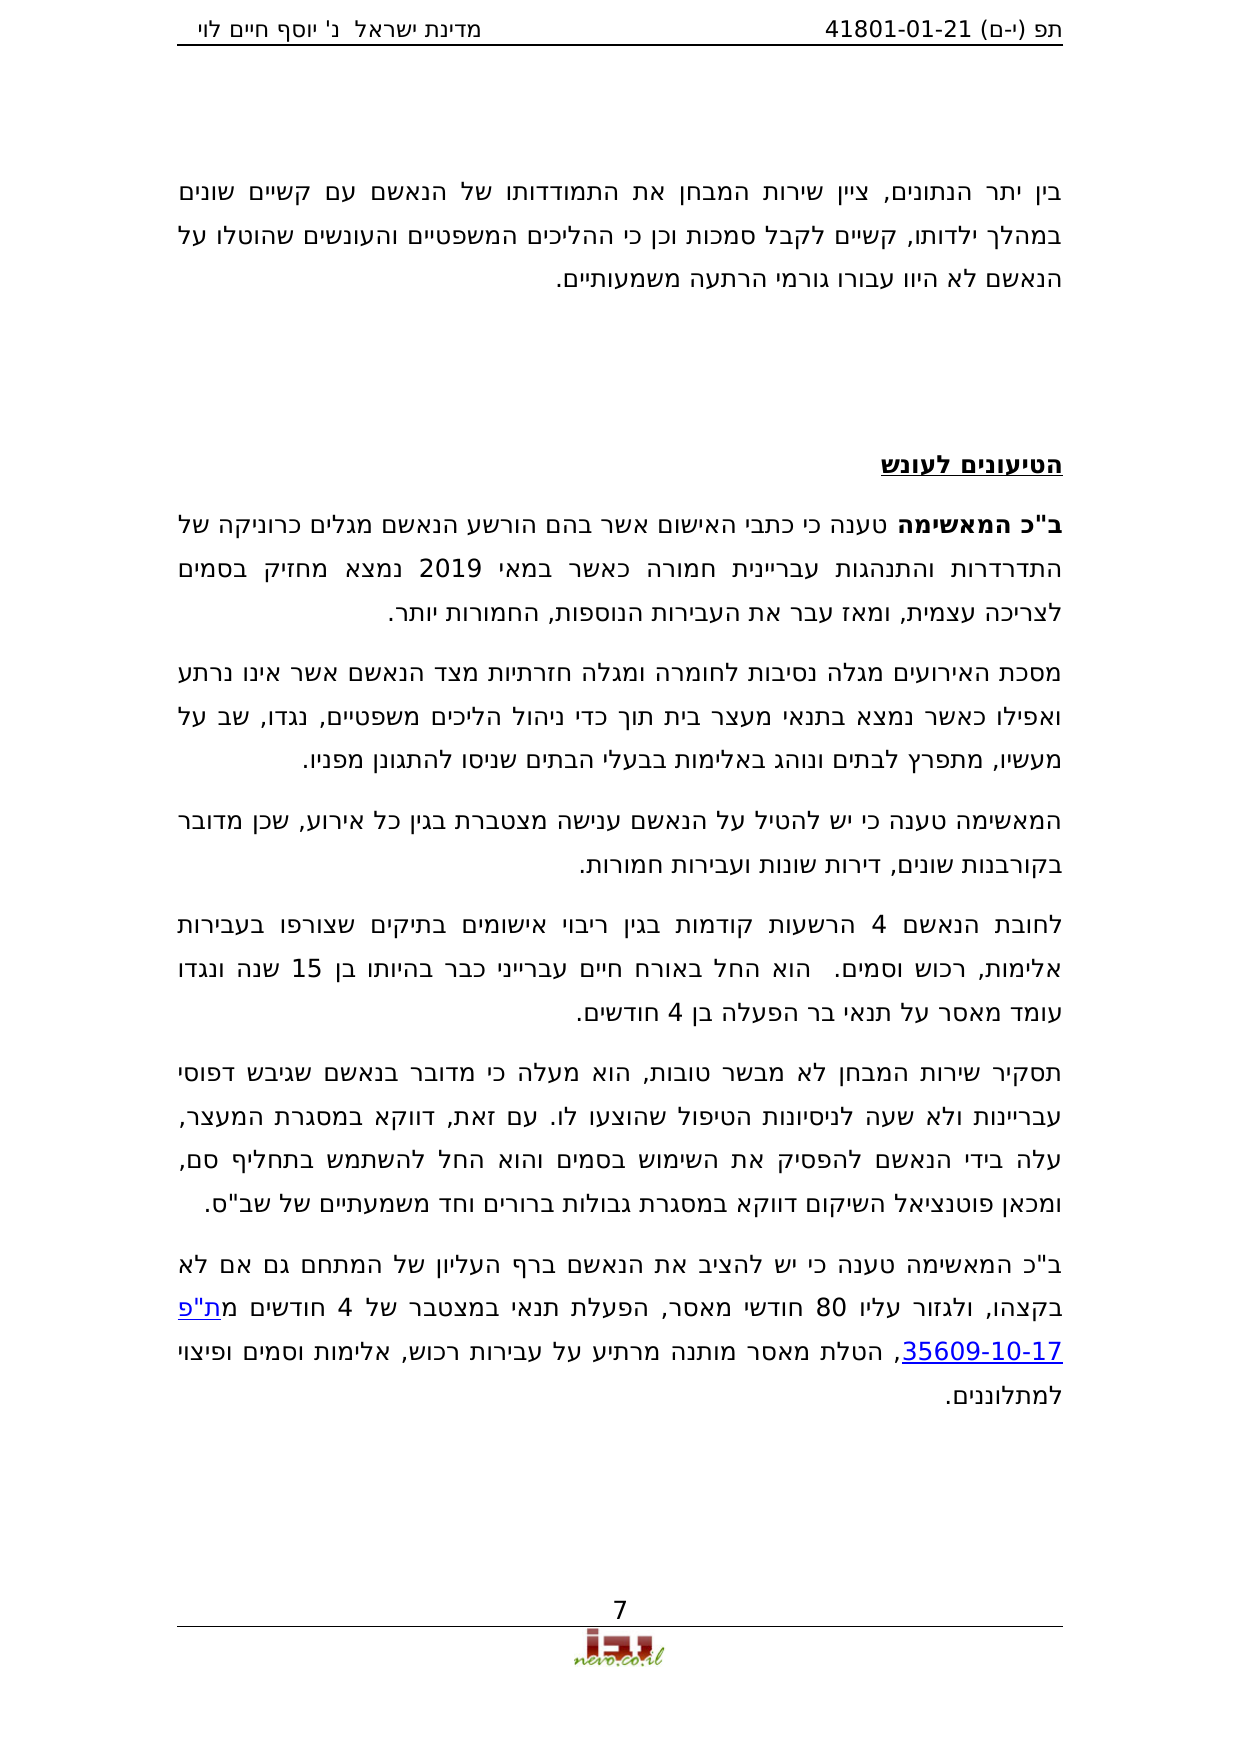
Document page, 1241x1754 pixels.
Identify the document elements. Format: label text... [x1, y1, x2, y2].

picture [574, 1628, 666, 1667]
text לחובת הנאשם 4 הרשעות קודמות בגין ריבוי אישומים בתיקים שצורפו בעבירות אלימות, רכוש וסמים. הוא החל באורח חיים עברייני כבר בהיותו בן 15 שנה ונגדו עומד מאסר על תנאי בר הפעלה בן 4 חודשים. [177, 910, 1063, 1027]
text המאשימה טענה כי יש להטיל על הנאשם ענישה מצטברת בגין כל אירוע, שכן מדובר בקורבנות שונים, דירות שונות ועבירות חמורות. [177, 806, 1063, 879]
text בין יתר הנתונים, ציין שירות המבחן את התמודדותו של הנאשם עם קשיים שונים במהלך ילדותו, קשיים לקבל סמכות וכן כי ההליכים המשפטיים והעונשים שהוטלו על הנאשם לא היוו עבורו גורמי הרתעה משמעותיים. [177, 177, 1063, 294]
text מסכת האירועים מגלה נסיבות לחומרה ומגלה חזרתיות מצד הנאשם אשר אינו נרתע ואפילו כאשר נמצא בתנאי מעצר בית תוך כדי ניהול הליכים משפטיים, נגדו, שב על מעשיו, מתפרץ לבתים ונוהג באלימות בבעלי הבתים שניסו להתגונן מפניו. [177, 658, 1063, 775]
text תסקיר שירות המבחן לא מבשר טובות, הוא מעלה כי מדובר בנאשם שגיבש דפוסי עבריינות ולא שעה לניסיונות הטיפול שהוצעו לו. עם זאת, דווקא במסגרת המעצר, עלה בידי הנאשם להפסיק את השימוש בסמים והוא החל להשתמש בתחליף סם, ומכאן פוטנציאל השיקום דווקא במסגרת גבולות ברורים וחד משמעתיים של שב"ס. [177, 1058, 1063, 1219]
text ב"כ המאשימה טענה כי יש להציב את הנאשם ברף העליון של המתחם גם אם לא בקצהו, ולגזור עליו 80 חודשי מאסר, הפעלת תנאי במצטבר של 4 חודשים מת"פ 35609-10-17, הטלת מאסר מותנה מרתיע על עבירות רכוש, אלימות וסמים ופיצוי למתלוננים. [177, 1250, 1063, 1410]
text הטיעונים לעונש [177, 450, 1063, 479]
text ב"כ המאשימה טענה כי כתבי האישום אשר בהם הורשע הנאשם מגלים כרוניקה של התדרדרות והתנהגות עבריינית חמורה כאשר במאי 2019 נמצא מחזיק בסמים לצריכה עצמית, ומאז עבר את העבירות הנוספות, החמורות יותר. [177, 510, 1063, 627]
